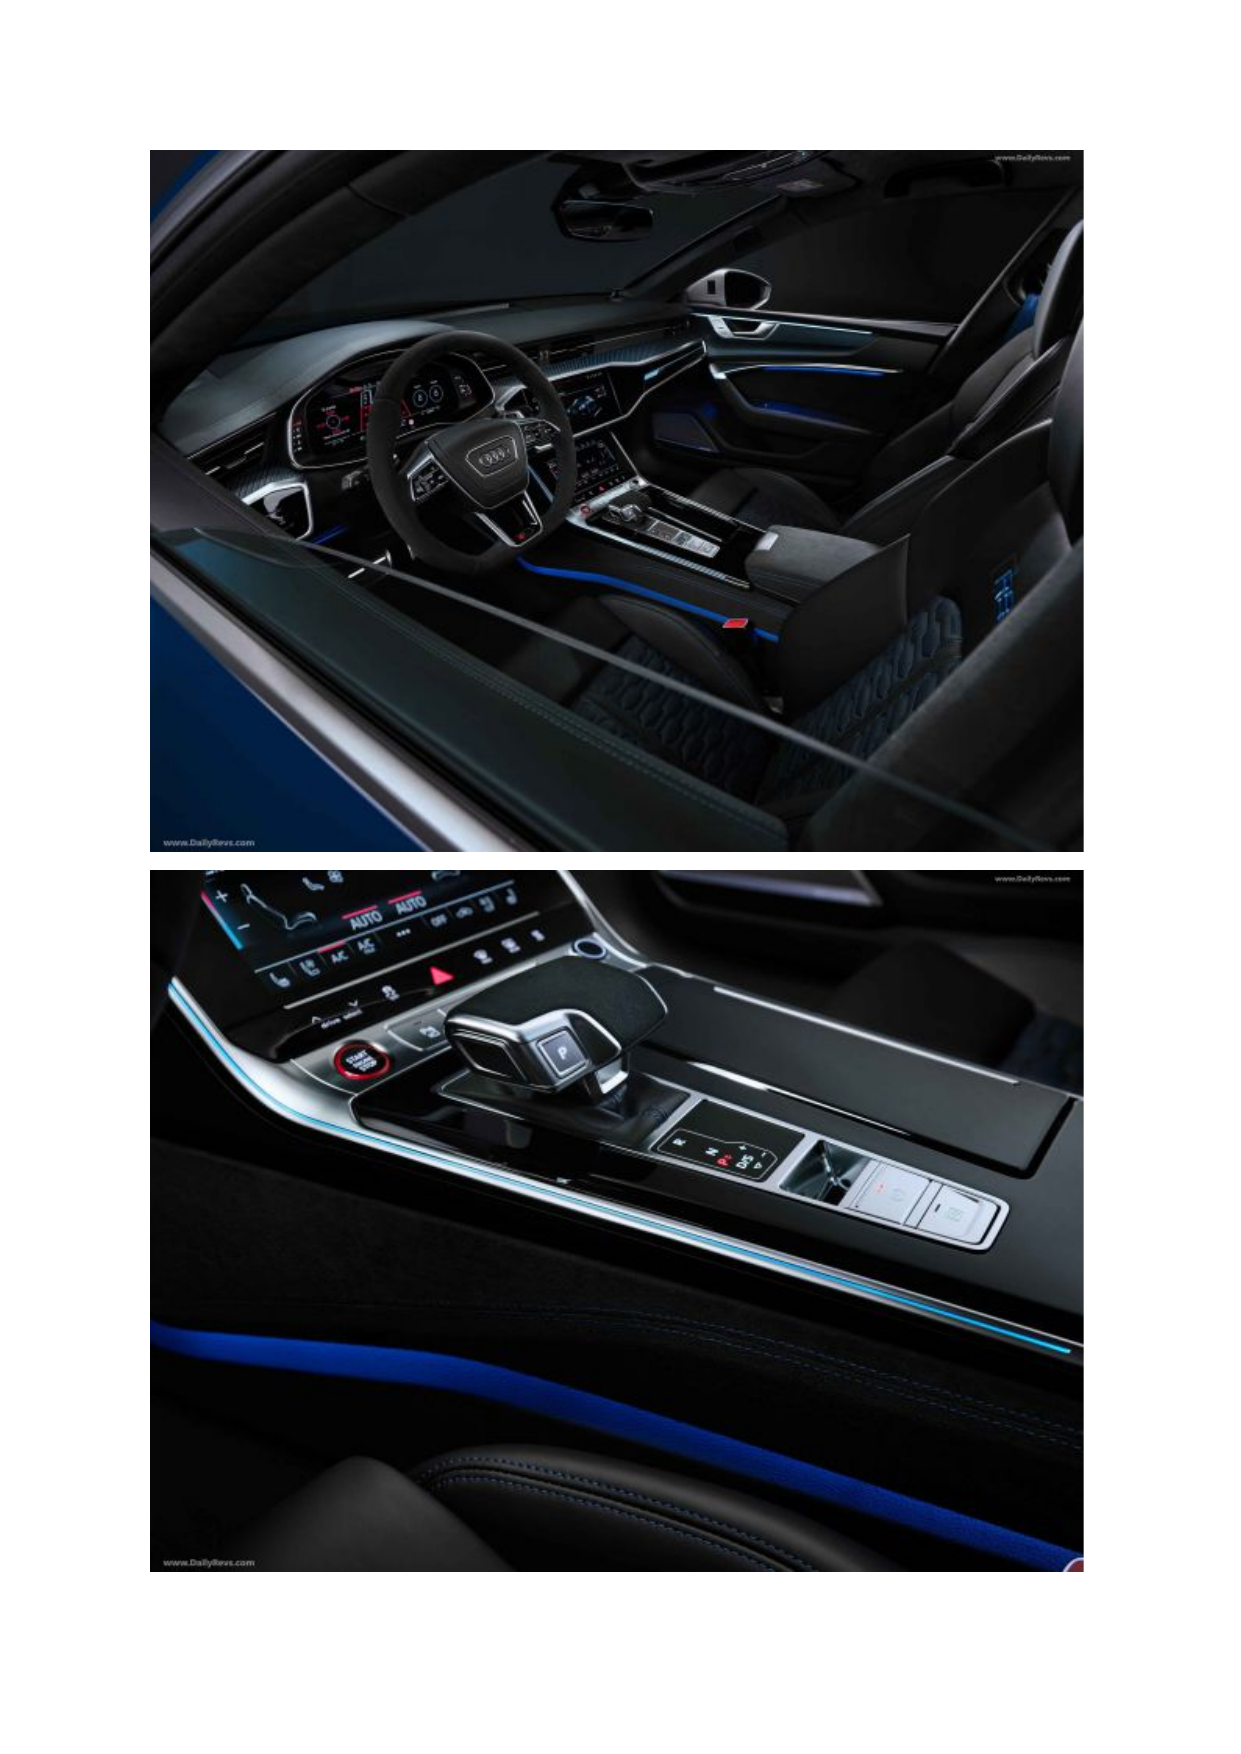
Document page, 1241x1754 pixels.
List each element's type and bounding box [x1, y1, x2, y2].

picture [150, 150, 1084, 852]
picture [150, 870, 1084, 1572]
